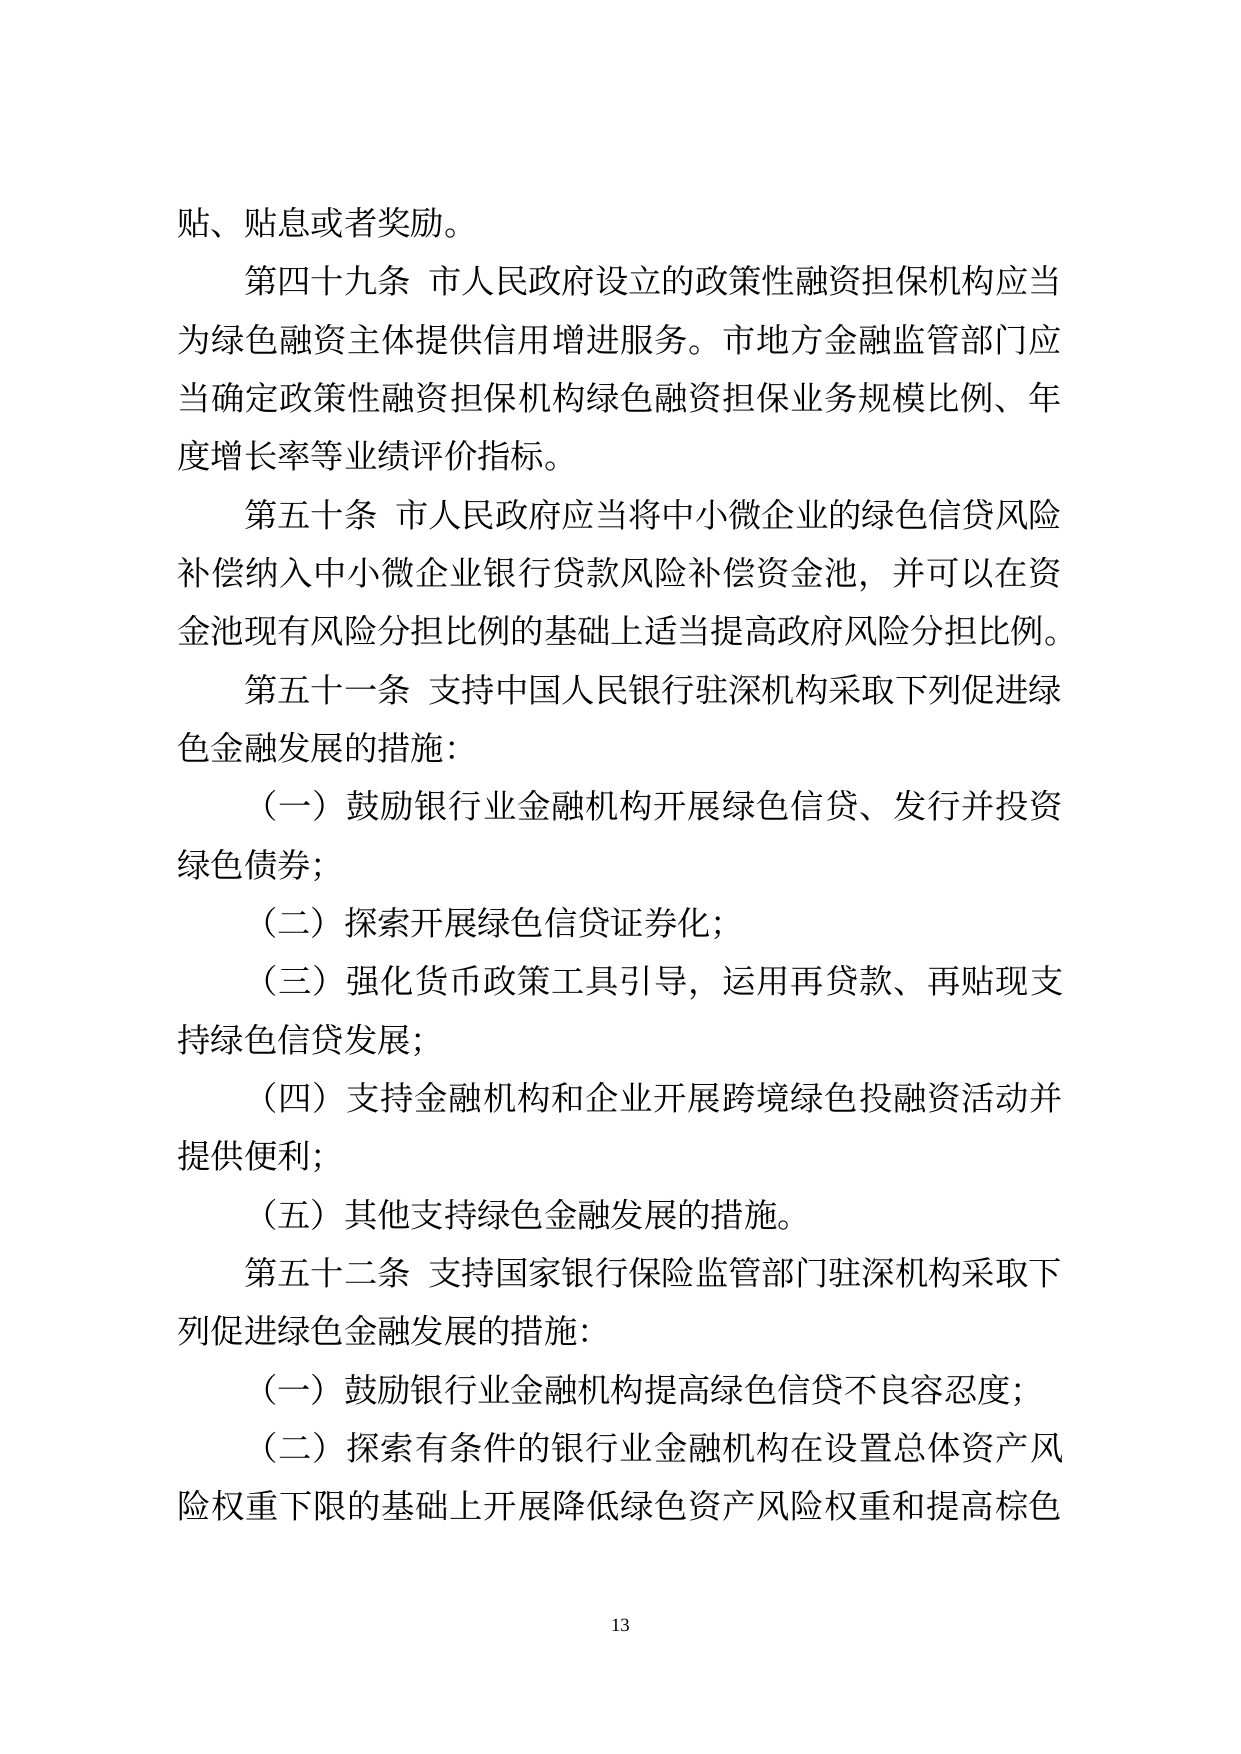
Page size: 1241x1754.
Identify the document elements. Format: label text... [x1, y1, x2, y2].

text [177, 189, 1063, 247]
text 第五十条 市人民政府应当将中小微企业的绿色信贷风险补偿纳入中小微企业银行贷款风险补偿资金池，并可以在资金池现有风险分担比例的基础上适当提高政府风险分担比例。 [177, 481, 1063, 656]
text （三）强化货币政策工具引导，运用再贷款、再贴现支持绿色信贷发展； [177, 947, 1063, 1064]
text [177, 1414, 1063, 1531]
text （四）支持金融机构和企业开展跨境绿色投融资活动并提供便利； [177, 1064, 1063, 1181]
text （一）鼓励银行业金融机构提高绿色信贷不良容忍度； [177, 1356, 1063, 1414]
text （二）探索开展绿色信贷证券化； [177, 889, 1063, 947]
text （五）其他支持绿色金融发展的措施。 [177, 1181, 1063, 1239]
text 第五十一条 支持中国人民银行驻深机构采取下列促进绿色金融发展的措施： [177, 656, 1063, 772]
text 第四十九条 市人民政府设立的政策性融资担保机构应当为绿色融资主体提供信用增进服务。市地方金融监管部门应当确定政策性融资担保机构绿色融资担保业务规模比例、年度增长率等业绩评价指标。 [177, 247, 1063, 481]
text 第五十二条 支持国家银行保险监管部门驻深机构采取下列促进绿色金融发展的措施： [177, 1239, 1063, 1356]
text （一）鼓励银行业金融机构开展绿色信贷、发行并投资绿色债券； [177, 772, 1063, 889]
